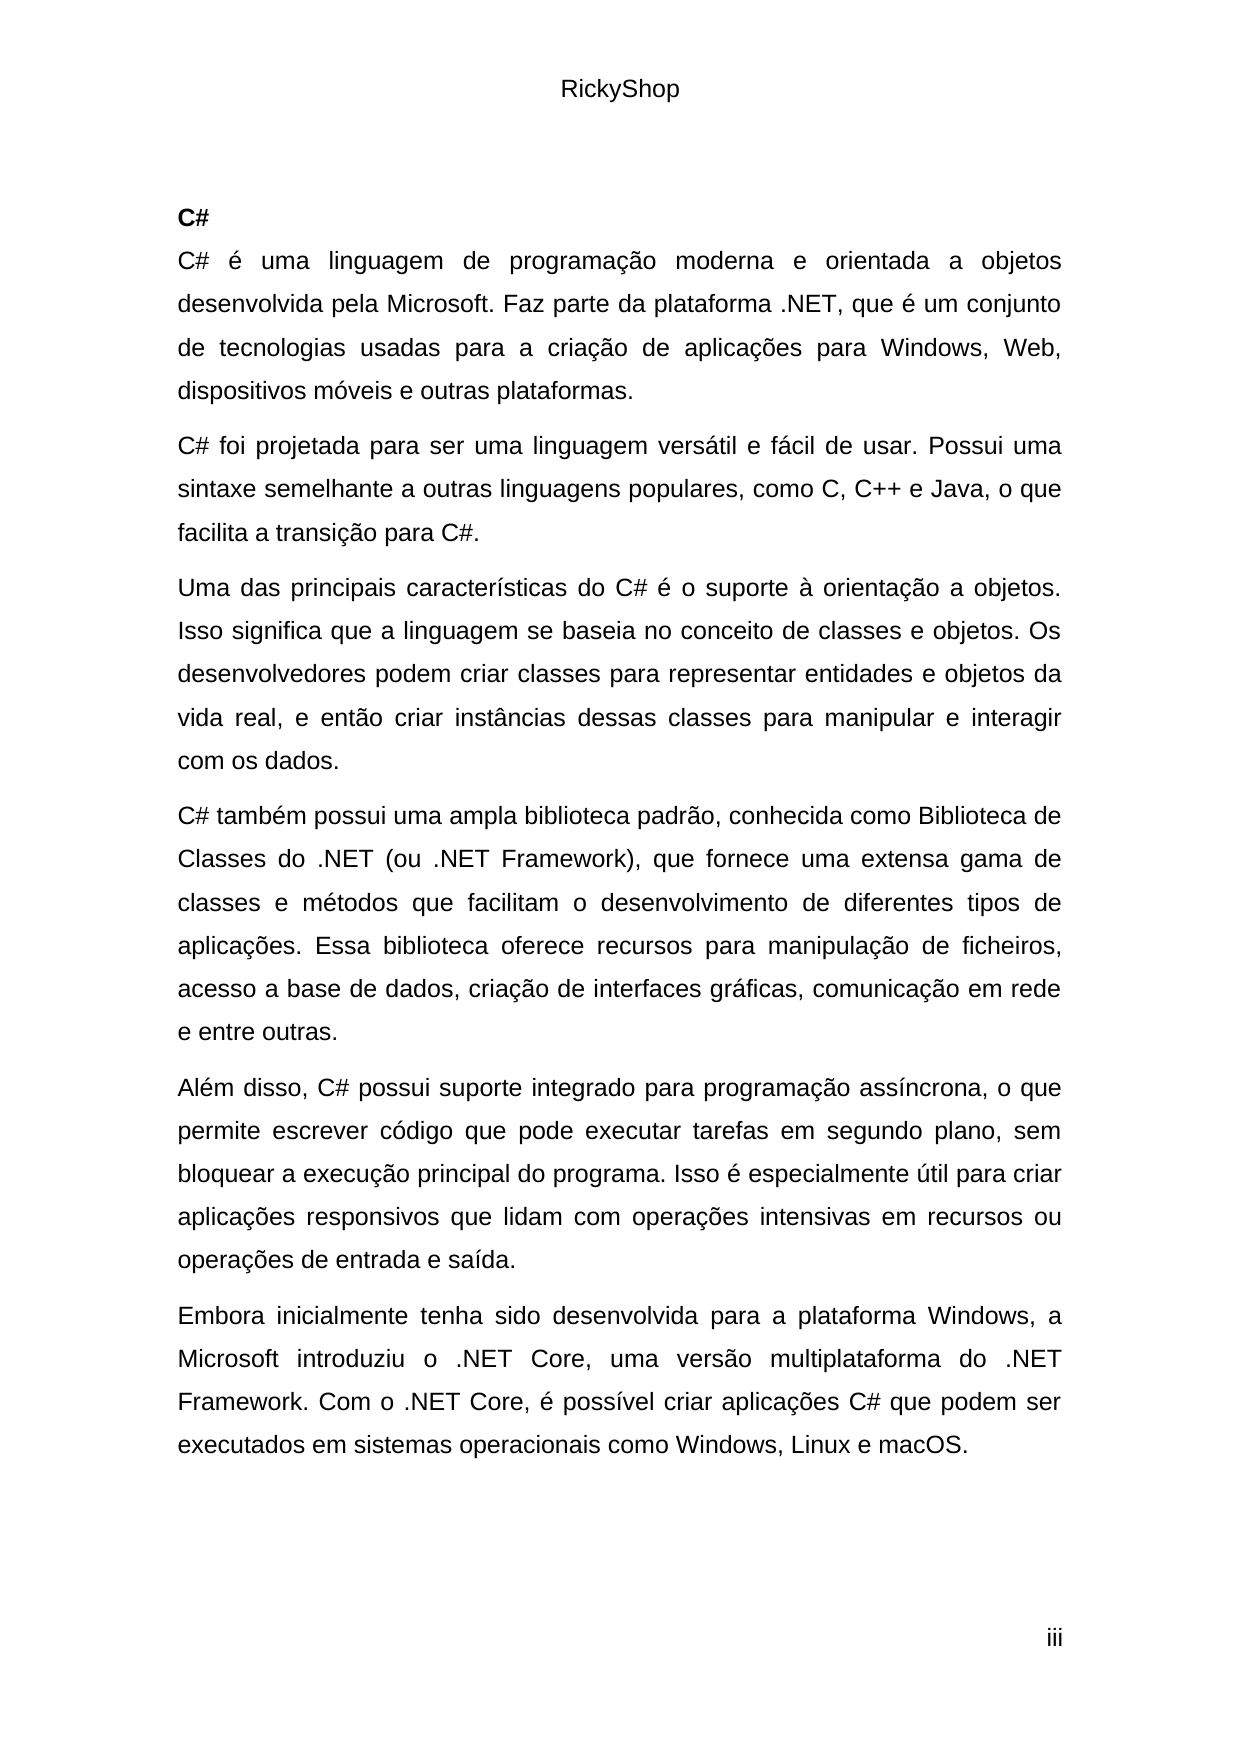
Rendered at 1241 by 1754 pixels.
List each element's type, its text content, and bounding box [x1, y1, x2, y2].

text Além disso, C# possui suporte integrado para programação assíncrona, o que permite escrever código que pode executar tarefas em segundo plano, sem bloquear a execução principal do programa. Isso é especialmente útil para criar aplicações responsivos que lidam com operações intensivas em recursos ou operações de entrada e saída. [177, 1073, 1063, 1274]
text C# foi projetada para ser uma linguagem versátil e fácil de usar. Possui uma sintaxe semelhante a outras linguagens populares, como C, C++ e Java, o que facilita a transição para C#. [177, 431, 1063, 546]
text C# é uma linguagem de programação moderna e orientada a objetos desenvolvida pela Microsoft. Faz parte da plataforma .NET, que é um conjunto de tecnologias usadas para a criação de aplicações para Windows, Web, dispositivos móveis e outras plataformas. [177, 246, 1063, 404]
subtitle C# [177, 203, 1063, 232]
text Uma das principais características do C# é o suporte à orientação a objetos. Isso significa que a linguagem se baseia no conceito de classes e objetos. Os desenvolvedores podem criar classes para representar entidades e objetos da vida real, e então criar instâncias dessas classes para manipular e interagir com os dados. [177, 573, 1063, 774]
text Embora inicialmente tenha sido desenvolvida para a plataforma Windows, a Microsoft introduziu o .NET Core, uma versão multiplataforma do .NET Framework. Com o .NET Core, é possível criar aplicações C# que podem ser executados em sistemas operacionais como Windows, Linux e macOS. [177, 1301, 1063, 1459]
text C# também possui uma ampla biblioteca padrão, conhecida como Biblioteca de Classes do .NET (ou .NET Framework), que fornece uma extensa gama de classes e métodos que facilitam o desenvolvimento de diferentes tipos de aplicações. Essa biblioteca oferece recursos para manipulação de ficheiros, acesso a base de dados, criação de interfaces gráficas, comunicação em rede e entre outras. [177, 801, 1063, 1046]
